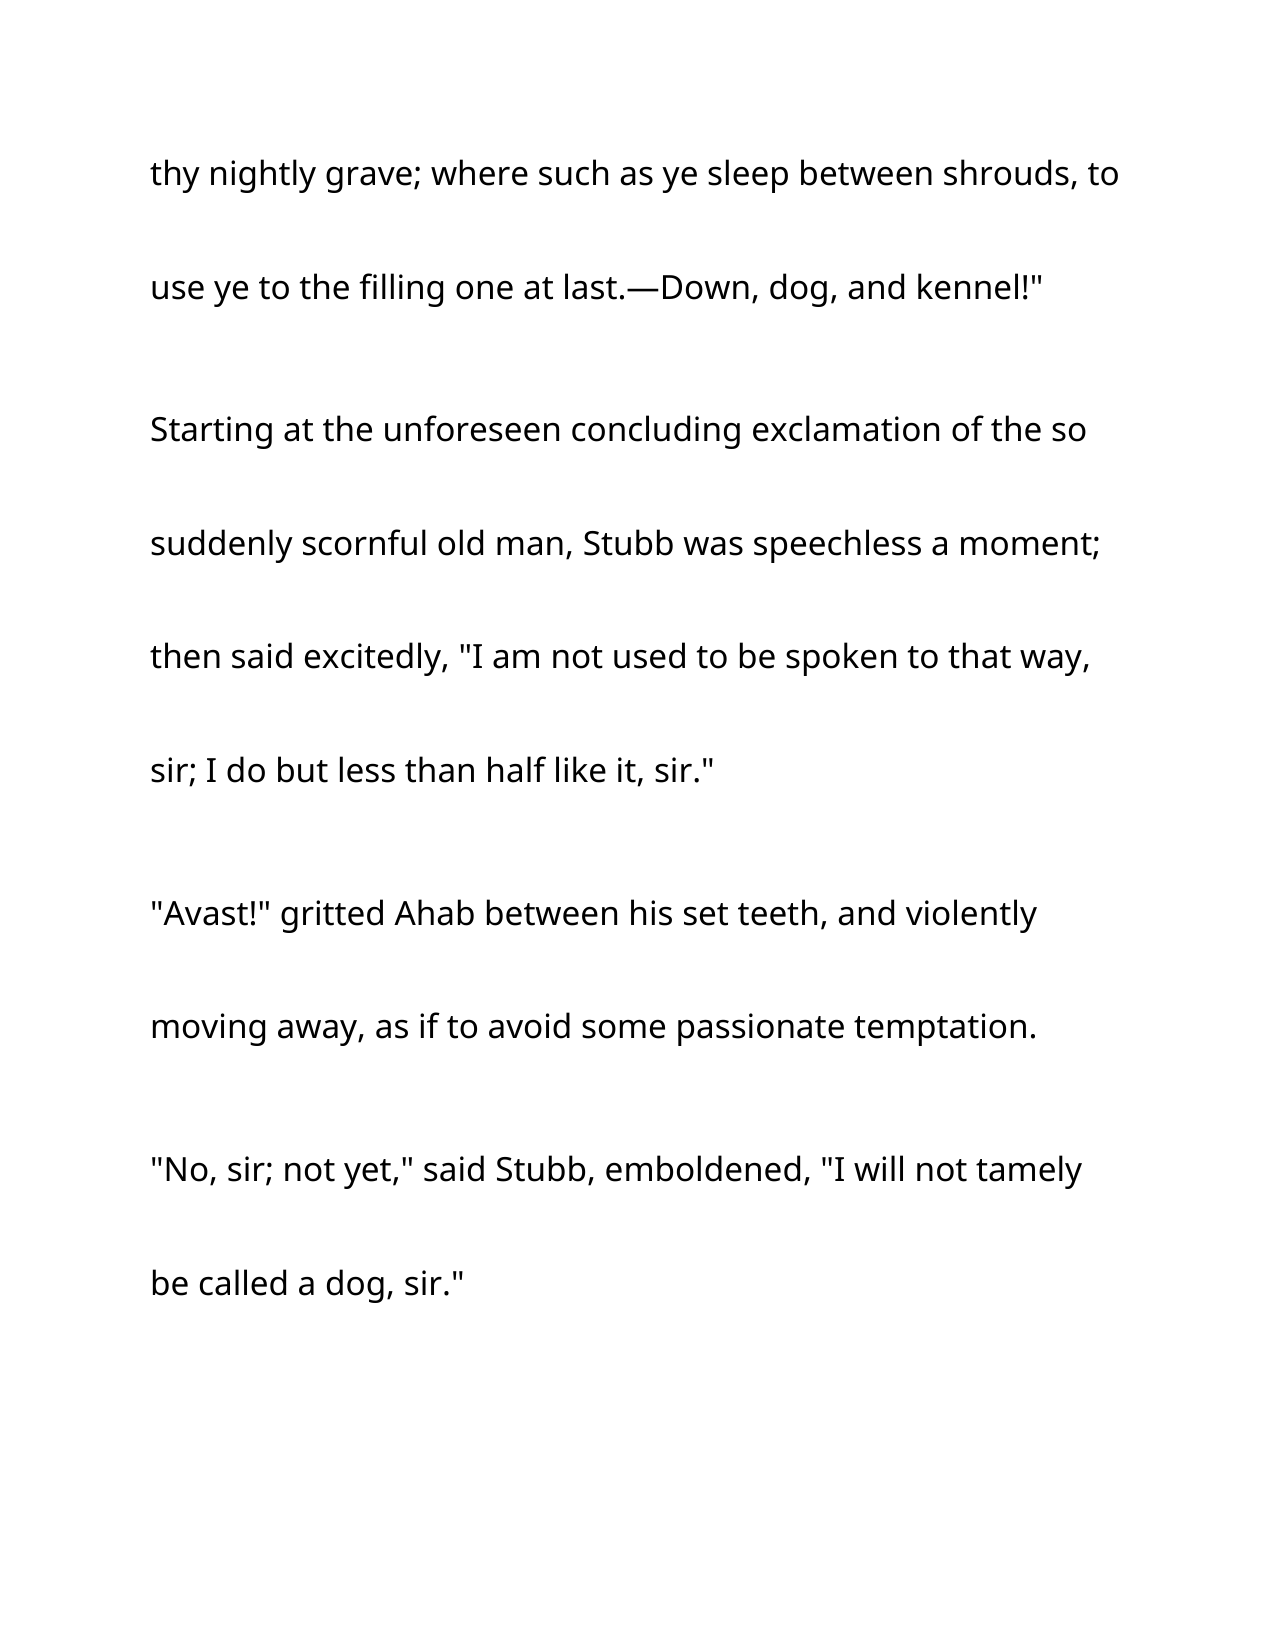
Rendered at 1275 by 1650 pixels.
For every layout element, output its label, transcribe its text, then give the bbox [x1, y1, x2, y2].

text "Avast!" gritted Ahab between his set teeth, and violently moving away, as if to avoid some passionate temptation. [150, 889, 1125, 1048]
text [150, 150, 1125, 309]
text Starting at the unforeseen concluding exclamation of the so suddenly scornful old man, Stubb was speechless a moment; then said excitedly, "I am not used to be spoken to that way, sir; I do but less than half like it, sir." [150, 406, 1125, 792]
text "No, sir; not yet," said Stubb, emboldened, "I will not tamely be called a dog, sir." [150, 1146, 1125, 1305]
